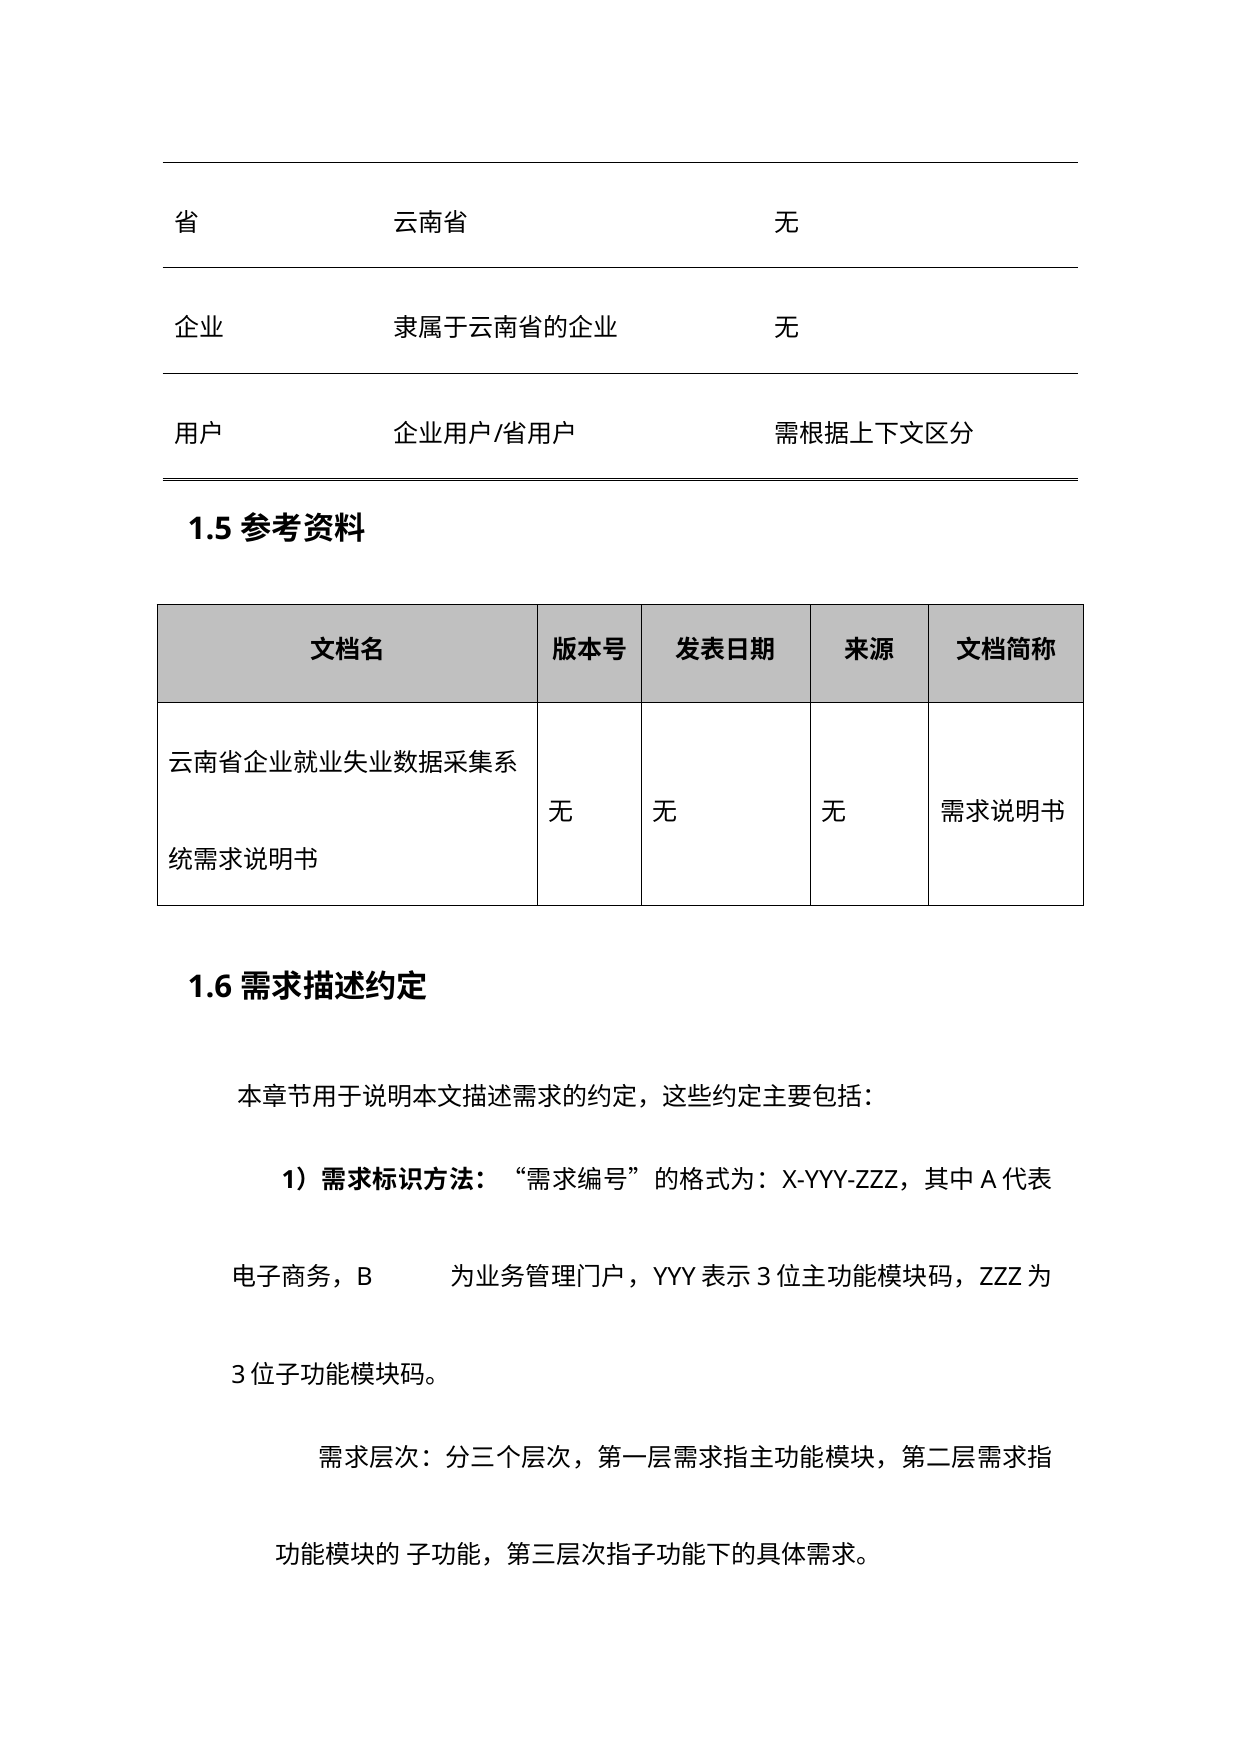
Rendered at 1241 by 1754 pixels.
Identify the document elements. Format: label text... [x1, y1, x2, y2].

subtitle 参考资料 [187, 493, 1053, 558]
table_cell 云南省 [382, 163, 763, 267]
text 需求层次：分三个层次，第一层需求指主功能模块，第二层需求指功能模块的 子功能，第三层次指子功能下的具体需求。 [275, 1423, 1053, 1585]
table_cell 需根据上下文区分 [763, 374, 1078, 478]
table_cell 隶属于云南省的企业 [382, 268, 763, 373]
table_header 文档名 [158, 605, 537, 702]
table_header 文档简称 [929, 605, 1083, 702]
table_cell 需求说明书 [929, 703, 1083, 905]
text 1）需求标识方法：“需求编号”的格式为：X-YYY-ZZZ，其中A代表电子商务，B 为业务管理门户，YYY表示3位主功能模块码，ZZZ为3位子功能模块码。 [231, 1145, 1053, 1405]
table_cell 企业 [163, 268, 382, 373]
table_cell 用户 [163, 374, 382, 478]
table_cell 省 [163, 163, 382, 267]
table_cell 云南省企业就业失业数据采集系统需求说明书 [158, 703, 537, 905]
table_header 版本号 [538, 605, 641, 702]
subtitle 需求描述约定 [187, 951, 1053, 1016]
table_cell 无 [811, 703, 928, 905]
table_header 发表日期 [642, 605, 810, 702]
table_cell 无 [763, 268, 1078, 373]
table_cell 无 [538, 703, 641, 905]
table_header 来源 [811, 605, 928, 702]
table_cell 无 [763, 163, 1078, 267]
text 本章节用于说明本文描述需求的约定，这些约定主要包括： [187, 1062, 1053, 1127]
table_cell 无 [642, 703, 810, 905]
table_cell 企业用户/省用户 [382, 374, 763, 478]
